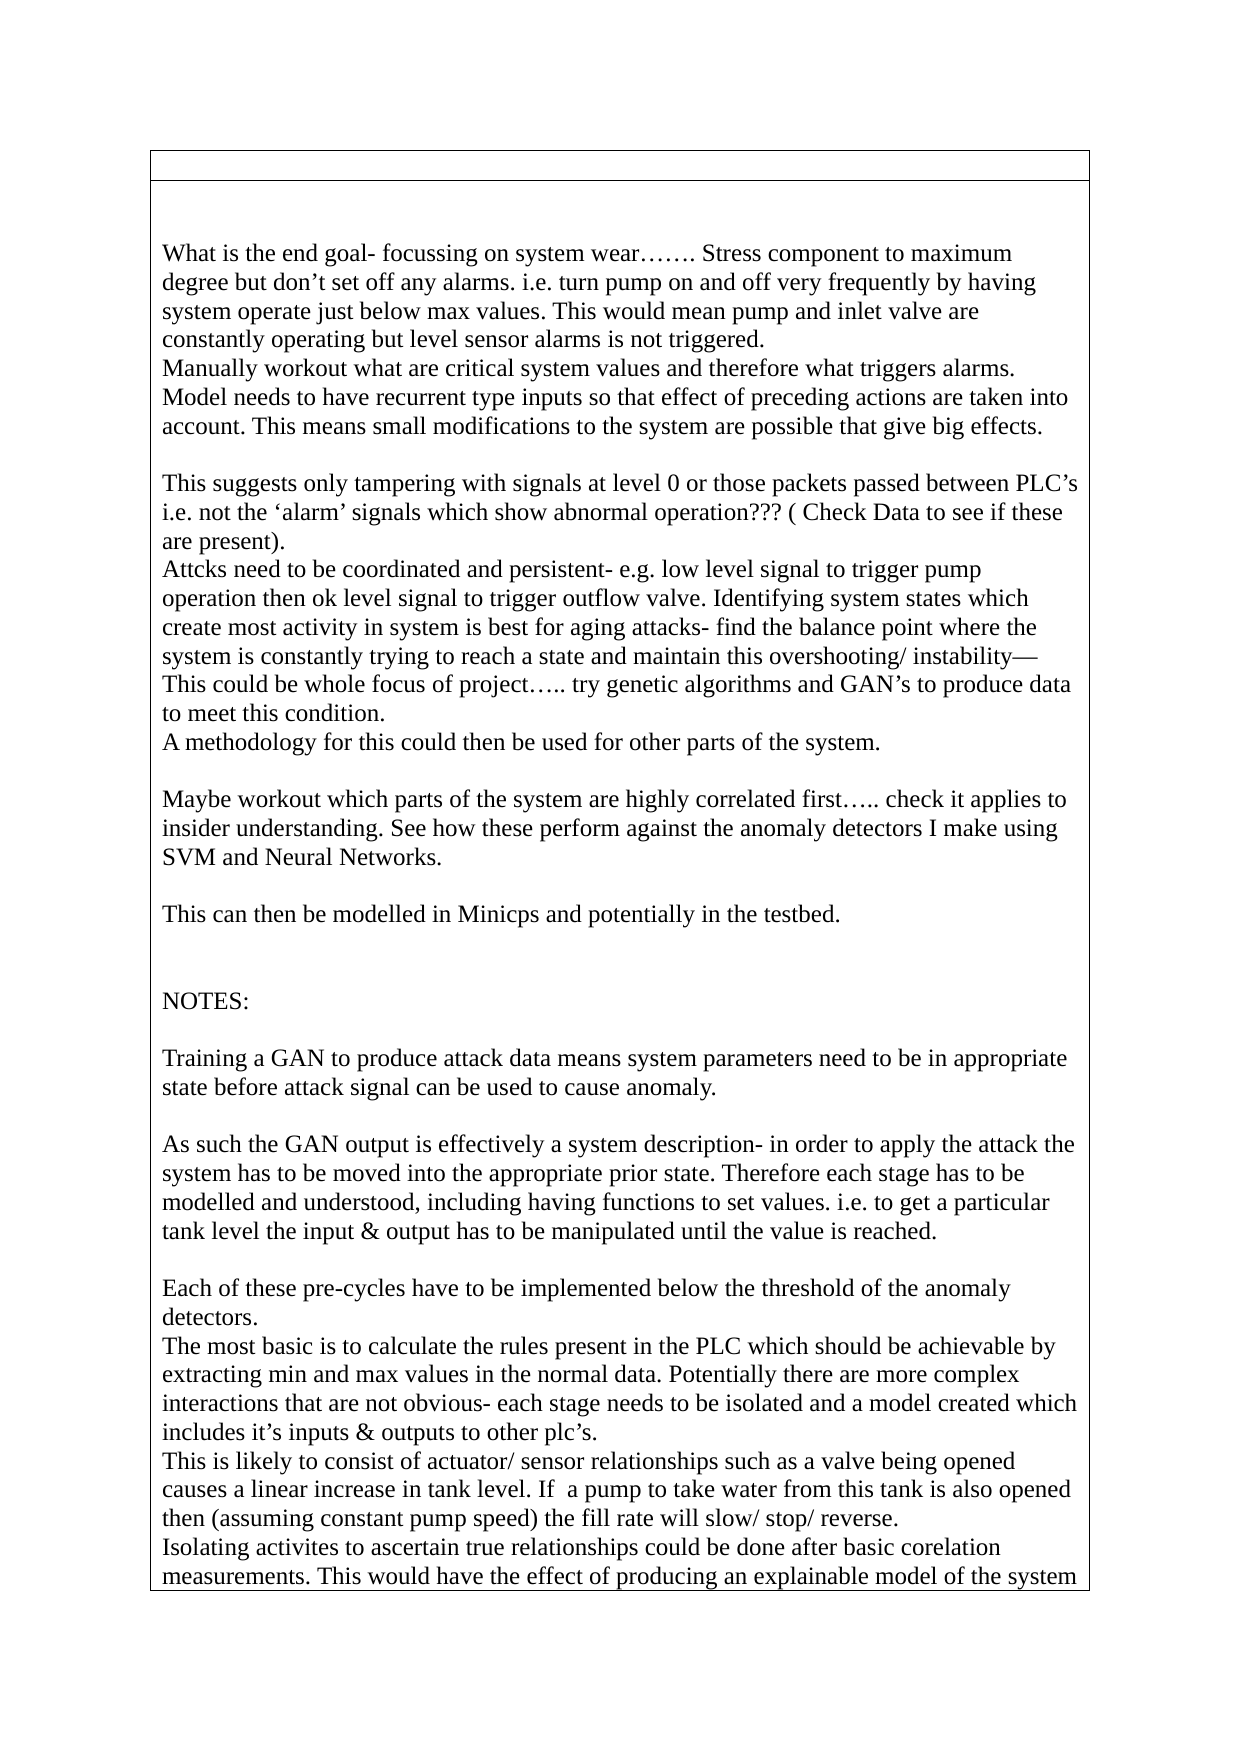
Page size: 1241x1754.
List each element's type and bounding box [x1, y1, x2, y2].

table_cell [151, 151, 1089, 180]
table_cell [151, 181, 1089, 1589]
